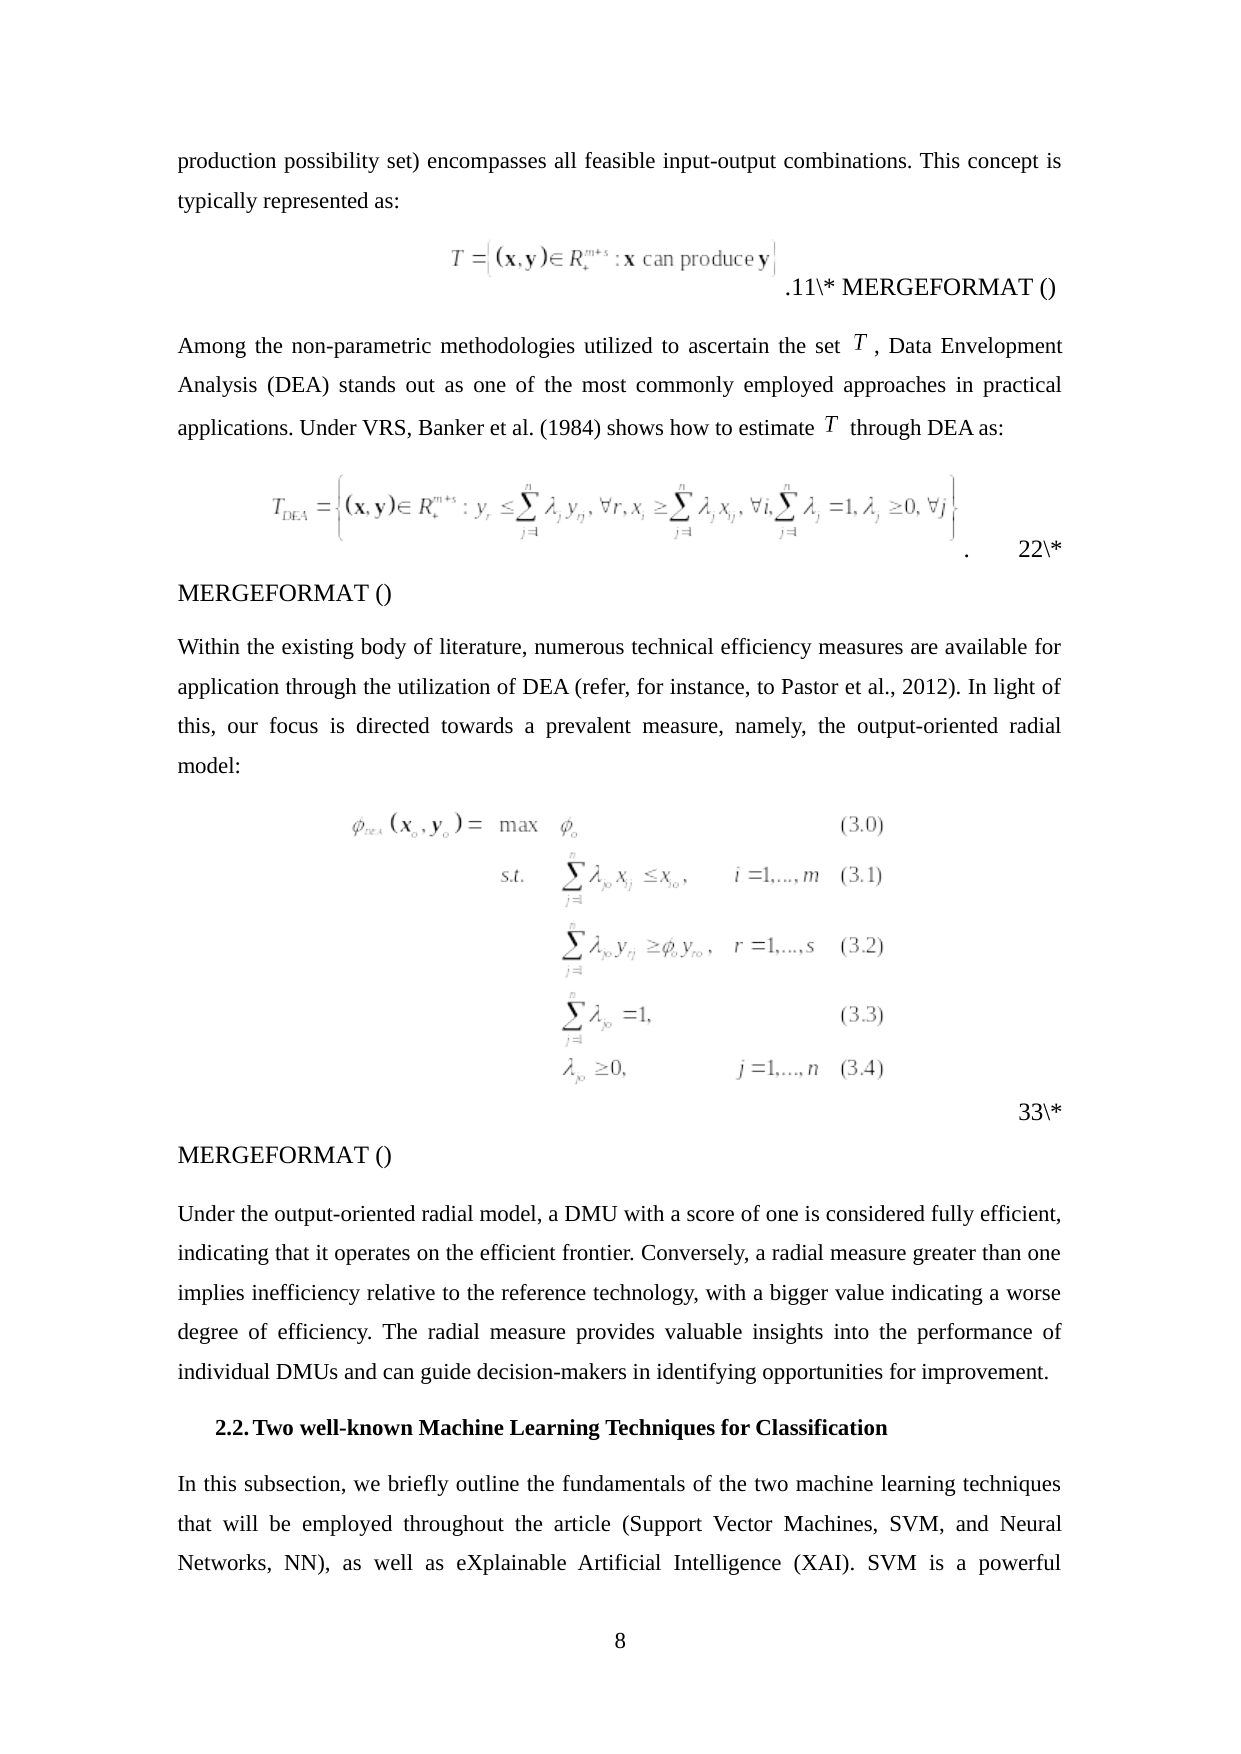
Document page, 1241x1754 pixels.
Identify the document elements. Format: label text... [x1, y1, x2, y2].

text Under the output-oriented radial model, a DMU with a score of one is considered fully efficient, indicating that it operates on the efficient frontier. Conversely, a radial measure greater than one implies inefficiency relative to the reference technology, with a bigger value indicating a worse degree of efficiency. The radial measure provides valuable insights into the performance of individual DMUs and can guide decision-makers in identifying opportunities for improvement. [177, 1200, 1063, 1384]
list Two well-known Machine Learning Techniques for Classification [215, 1414, 1063, 1440]
text . [177, 239, 1063, 301]
text Among the non-parametric methodologies utilized to ascertain the set , Data Envelopment Analysis (DEA) stands out as one of the most commonly employed approaches in practical applications. Under VRS, Banker et al. (1984) shows how to estimate through DEA as: [177, 328, 1063, 441]
text . [177, 470, 1063, 606]
text Within the existing body of literature, numerous technical efficiency measures are available for application through the utilization of DEA (refer, for instance, to Pastor et al., 2012). In light of this, our focus is directed towards a prevalent measure, namely, the output-oriented radial model: [177, 633, 1063, 778]
